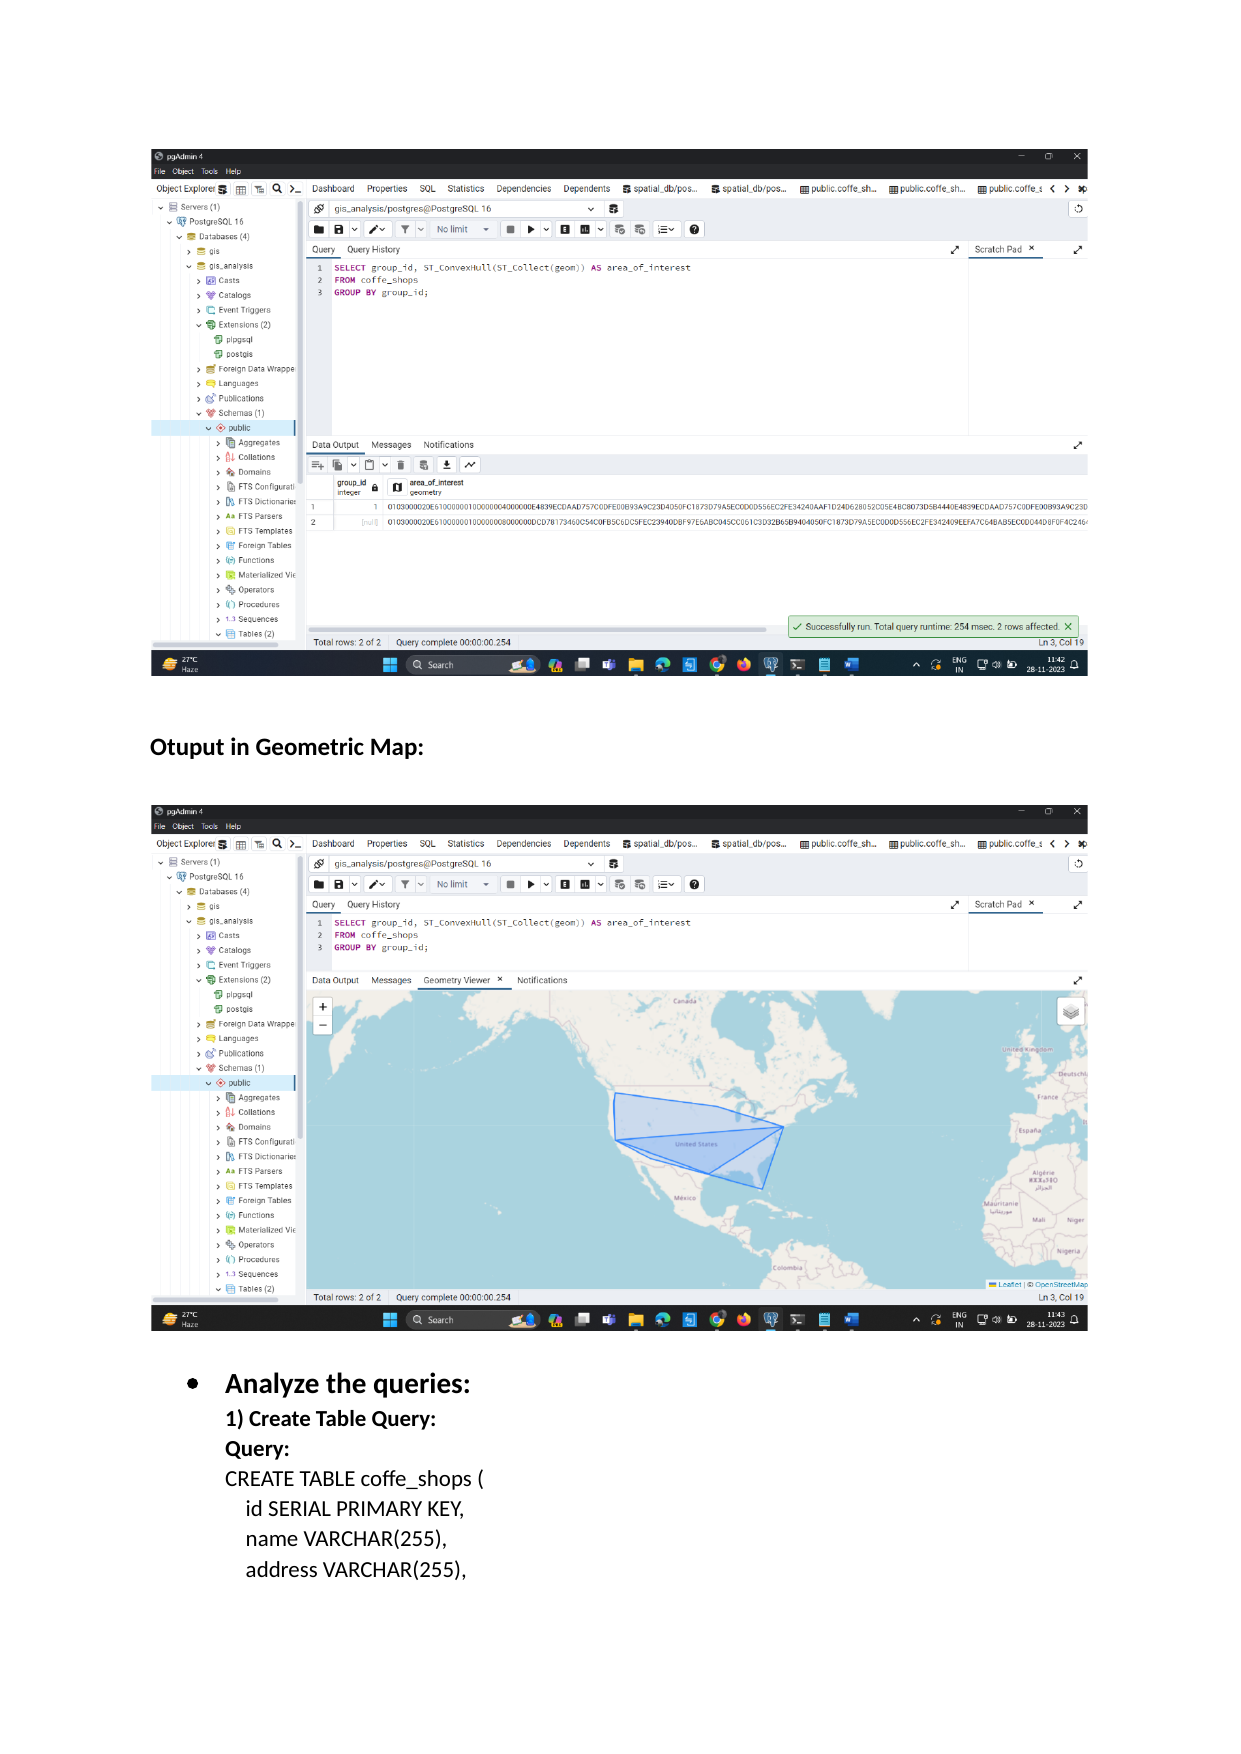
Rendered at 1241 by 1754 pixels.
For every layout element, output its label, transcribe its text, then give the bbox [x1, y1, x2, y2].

picture [150, 805, 1087, 1330]
text Otuput in Geometric Map: [150, 731, 1090, 762]
picture [150, 149, 1087, 675]
